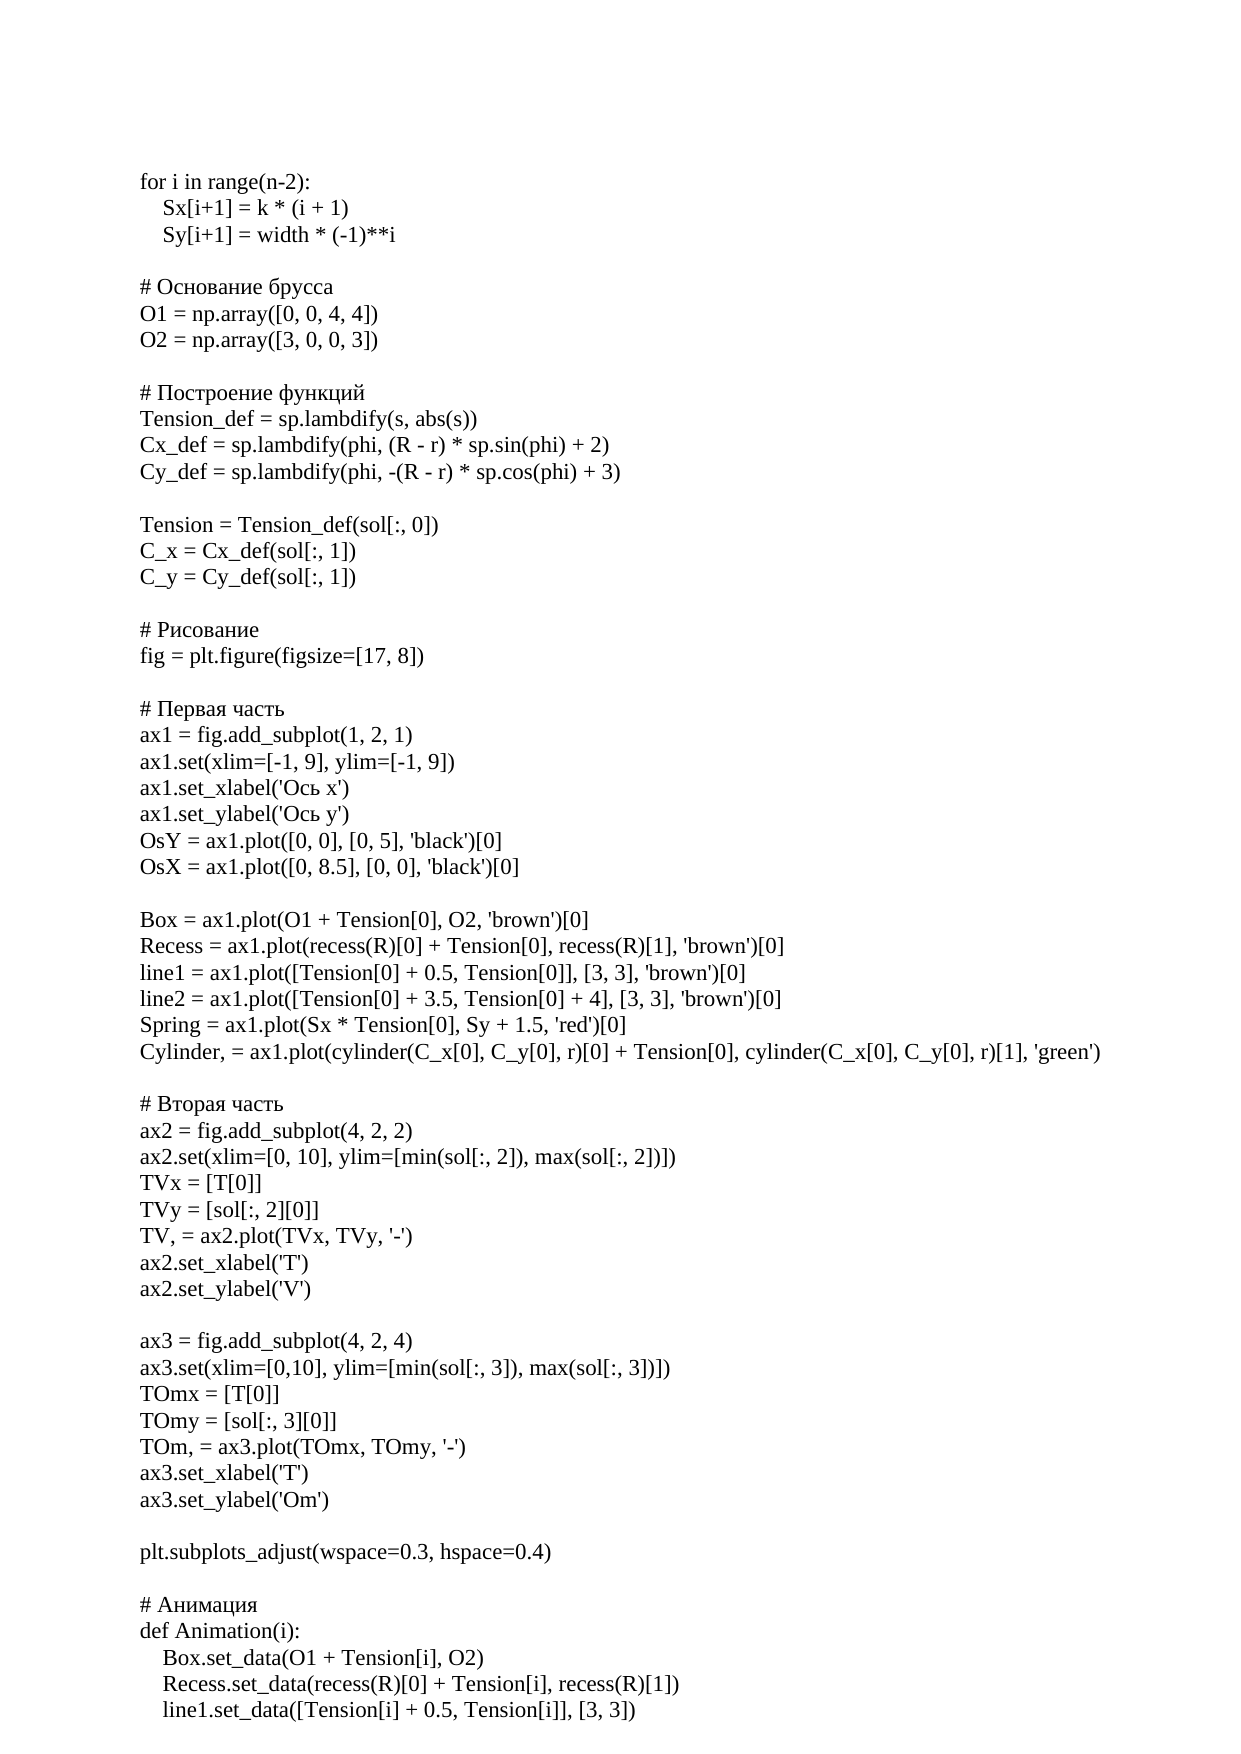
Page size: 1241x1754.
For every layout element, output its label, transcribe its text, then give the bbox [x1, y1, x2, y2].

text OsX = ax1.plot([0, 8.5], [0, 0], 'black')[0] [139, 853, 1117, 879]
text Spring = ax1.plot(Sx * Tension[0], Sy + 1.5, 'red')[0] [139, 1011, 1117, 1038]
text ax2.set_xlabel('T') [139, 1248, 1117, 1275]
text Cy_def = sp.lambdify(phi, -(R - r) * sp.cos(phi) + 3) [139, 458, 1117, 484]
text fig = plt.figure(figsize=[17, 8]) [139, 642, 1117, 669]
text O1 = np.array([0, 0, 4, 4]) [139, 300, 1117, 326]
text Box.set_data(O1 + Tension[i], O2) [139, 1644, 1117, 1670]
text plt.subplots_adjust(wspace=0.3, hspace=0.4) [139, 1538, 1117, 1565]
text # Рисование [139, 616, 1117, 642]
text Sy[i+1] = width * (-1)**i [139, 221, 1117, 247]
text ax1.set(xlim=[-1, 9], ylim=[-1, 9]) [139, 748, 1117, 774]
text ax1 = fig.add_subplot(1, 2, 1) [139, 721, 1117, 748]
text TV, = ax2.plot(TVx, TVy, '-') [139, 1222, 1117, 1248]
text C_y = Cy_def(sol[:, 1]) [139, 563, 1117, 590]
text ax3.set_ylabel('Om') [139, 1486, 1117, 1512]
text ax1.set_ylabel('Ось y') [139, 801, 1117, 827]
text line1 = ax1.plot([Tension[0] + 0.5, Tension[0]], [3, 3], 'brown')[0] [139, 959, 1117, 985]
text ax3.set_xlabel('T') [139, 1459, 1117, 1486]
text TOmy = [sol[:, 3][0]] [139, 1407, 1117, 1433]
text Tension = Tension_def(sol[:, 0]) [139, 511, 1117, 537]
text TOmx = [T[0]] [139, 1380, 1117, 1407]
text Tension_def = sp.lambdify(s, abs(s)) [139, 405, 1117, 432]
text Recess.set_data(recess(R)[0] + Tension[i], recess(R)[1]) [139, 1670, 1117, 1697]
text # Основание брусса [139, 273, 1117, 300]
text ax2 = fig.add_subplot(4, 2, 2) [139, 1117, 1117, 1143]
text def Animation(i): [139, 1617, 1117, 1644]
text # Анимация [139, 1591, 1117, 1617]
text C_x = Cx_def(sol[:, 1]) [139, 537, 1117, 563]
text ax2.set(xlim=[0, 10], ylim=[min(sol[:, 2]), max(sol[:, 2])]) [139, 1143, 1117, 1169]
text for i in range(n-2): [139, 168, 1117, 194]
text TOm, = ax3.plot(TOmx, TOmy, '-') [139, 1433, 1117, 1459]
text ax3 = fig.add_subplot(4, 2, 4) [139, 1328, 1117, 1354]
text line1.set_data([Tension[i] + 0.5, Tension[i]], [3, 3]) [139, 1697, 1117, 1723]
text line2 = ax1.plot([Tension[0] + 3.5, Tension[0] + 4], [3, 3], 'brown')[0] [139, 985, 1117, 1011]
text Cx_def = sp.lambdify(phi, (R - r) * sp.sin(phi) + 2) [139, 432, 1117, 458]
text # Первая часть [139, 695, 1117, 721]
text ax1.set_xlabel('Ось x') [139, 774, 1117, 801]
text # Построение функций [139, 379, 1117, 405]
text ax3.set(xlim=[0,10], ylim=[min(sol[:, 3]), max(sol[:, 3])]) [139, 1354, 1117, 1380]
text ax2.set_ylabel('V') [139, 1275, 1117, 1301]
text O2 = np.array([3, 0, 0, 3]) [139, 326, 1117, 352]
text Sx[i+1] = k * (i + 1) [139, 194, 1117, 221]
text OsY = ax1.plot([0, 0], [0, 5], 'black')[0] [139, 827, 1117, 853]
text Recess = ax1.plot(recess(R)[0] + Tension[0], recess(R)[1], 'brown')[0] [139, 932, 1117, 959]
text # Вторая часть [139, 1090, 1117, 1117]
text Box = ax1.plot(O1 + Tension[0], O2, 'brown')[0] [139, 906, 1117, 932]
text TVy = [sol[:, 2][0]] [139, 1196, 1117, 1222]
text Cylinder, = ax1.plot(cylinder(C_x[0], C_y[0], r)[0] + Tension[0], cylinder(C_x[0], C_y[0], r)[1], 'green') [139, 1038, 1117, 1064]
text TVx = [T[0]] [139, 1169, 1117, 1196]
